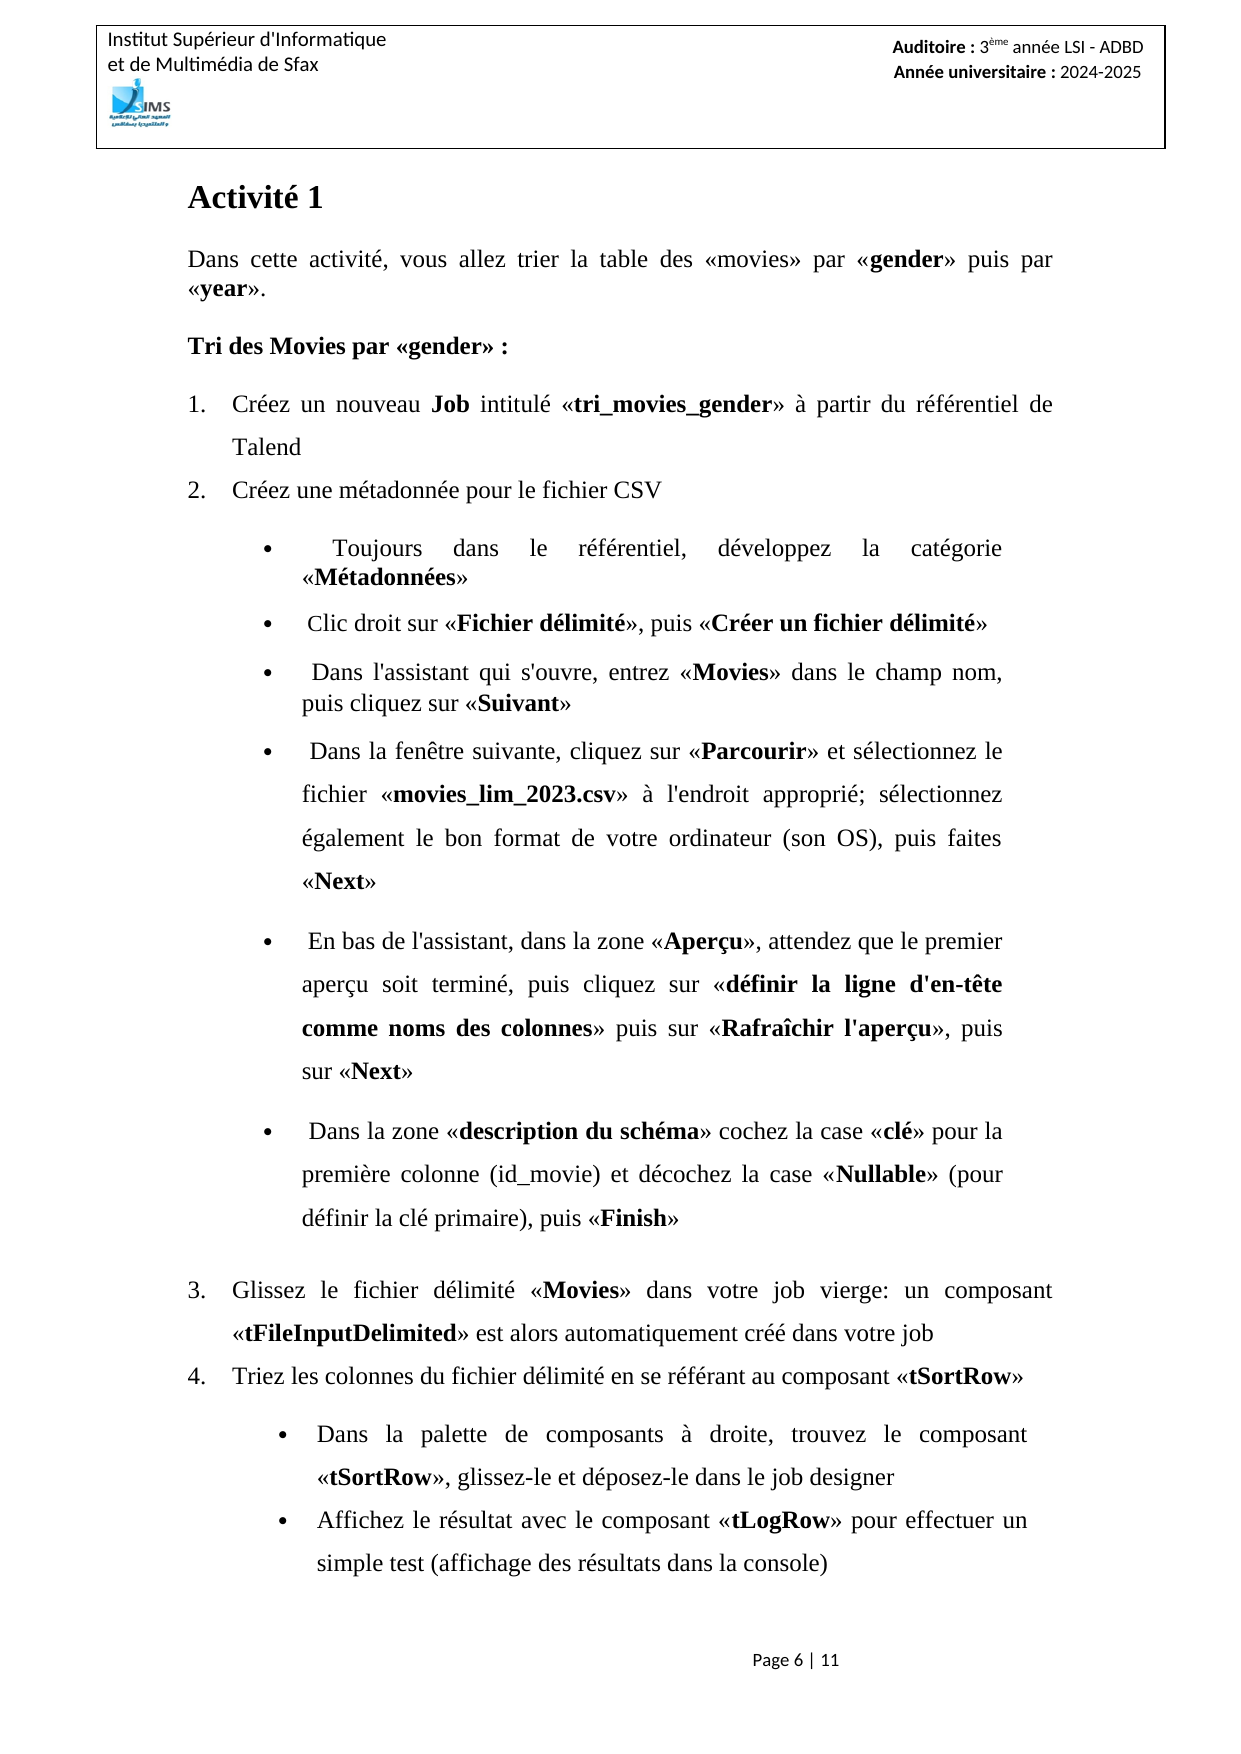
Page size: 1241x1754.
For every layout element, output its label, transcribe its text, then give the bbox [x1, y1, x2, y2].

list Dans la zone «description du schéma» cochez la case «clé» pour la première colonne (id_movie) et décochez la case «Nullable» (pour définir la clé primaire), puis «Finish» [264, 1116, 1003, 1231]
list Triez les colonnes du fichier délimité en se référant au composant «tSortRow» [187, 1361, 1053, 1390]
text Dans cette activité, vous allez trier la table des «movies» par «gender» puis par «year». [187, 244, 1053, 302]
list En bas de l'assistant, dans la zone «Aperçu», attendez que le premier aperçu soit terminé, puis cliquez sur «définir la ligne d'en-tête comme noms des colonnes» puis sur «Rafraîchir l'aperçu», puis sur «Next» [264, 926, 1003, 1084]
list Toujours dans le référentiel, développez la catégorie «Métadonnées» [264, 533, 1003, 591]
list Clic droit sur «Fichier délimité», puis «Créer un fichier délimité» [264, 608, 1003, 637]
list Glissez le fichier délimité «Movies» dans votre job vierge: un composant «tFileInputDelimited» est alors automatiquement créé dans votre job [187, 1275, 1053, 1347]
list Affichez le résultat avec le composant «tLogRow» pour effectuer un simple test (affichage des résultats dans la console) [279, 1505, 1028, 1577]
list Dans la palette de composants à droite, trouvez le composant «tSortRow», glissez-le et déposez-le dans le job designer [279, 1419, 1028, 1491]
list Créez un nouveau Job intitulé «tri_movies_gender» à partir du référentiel de Talend [187, 389, 1053, 461]
picture [107, 76, 174, 130]
list Créez une métadonnée pour le fichier CSV [187, 475, 1053, 504]
list Dans l'assistant qui s'ouvre, entrez «Movies» dans le champ nom, puis cliquez sur «Suivant» [264, 657, 1003, 717]
list Dans la fenêtre suivante, cliquez sur «Parcourir» et sélectionnez le fichier «movies_lim_2023.csv» à l'endroit approprié; sélectionnez également le bon format de votre ordinateur (son OS), puis faites «Next» [264, 736, 1003, 894]
text Tri des Movies par «gender» : [187, 331, 1053, 360]
subtitle Activité 1 [187, 177, 1053, 215]
